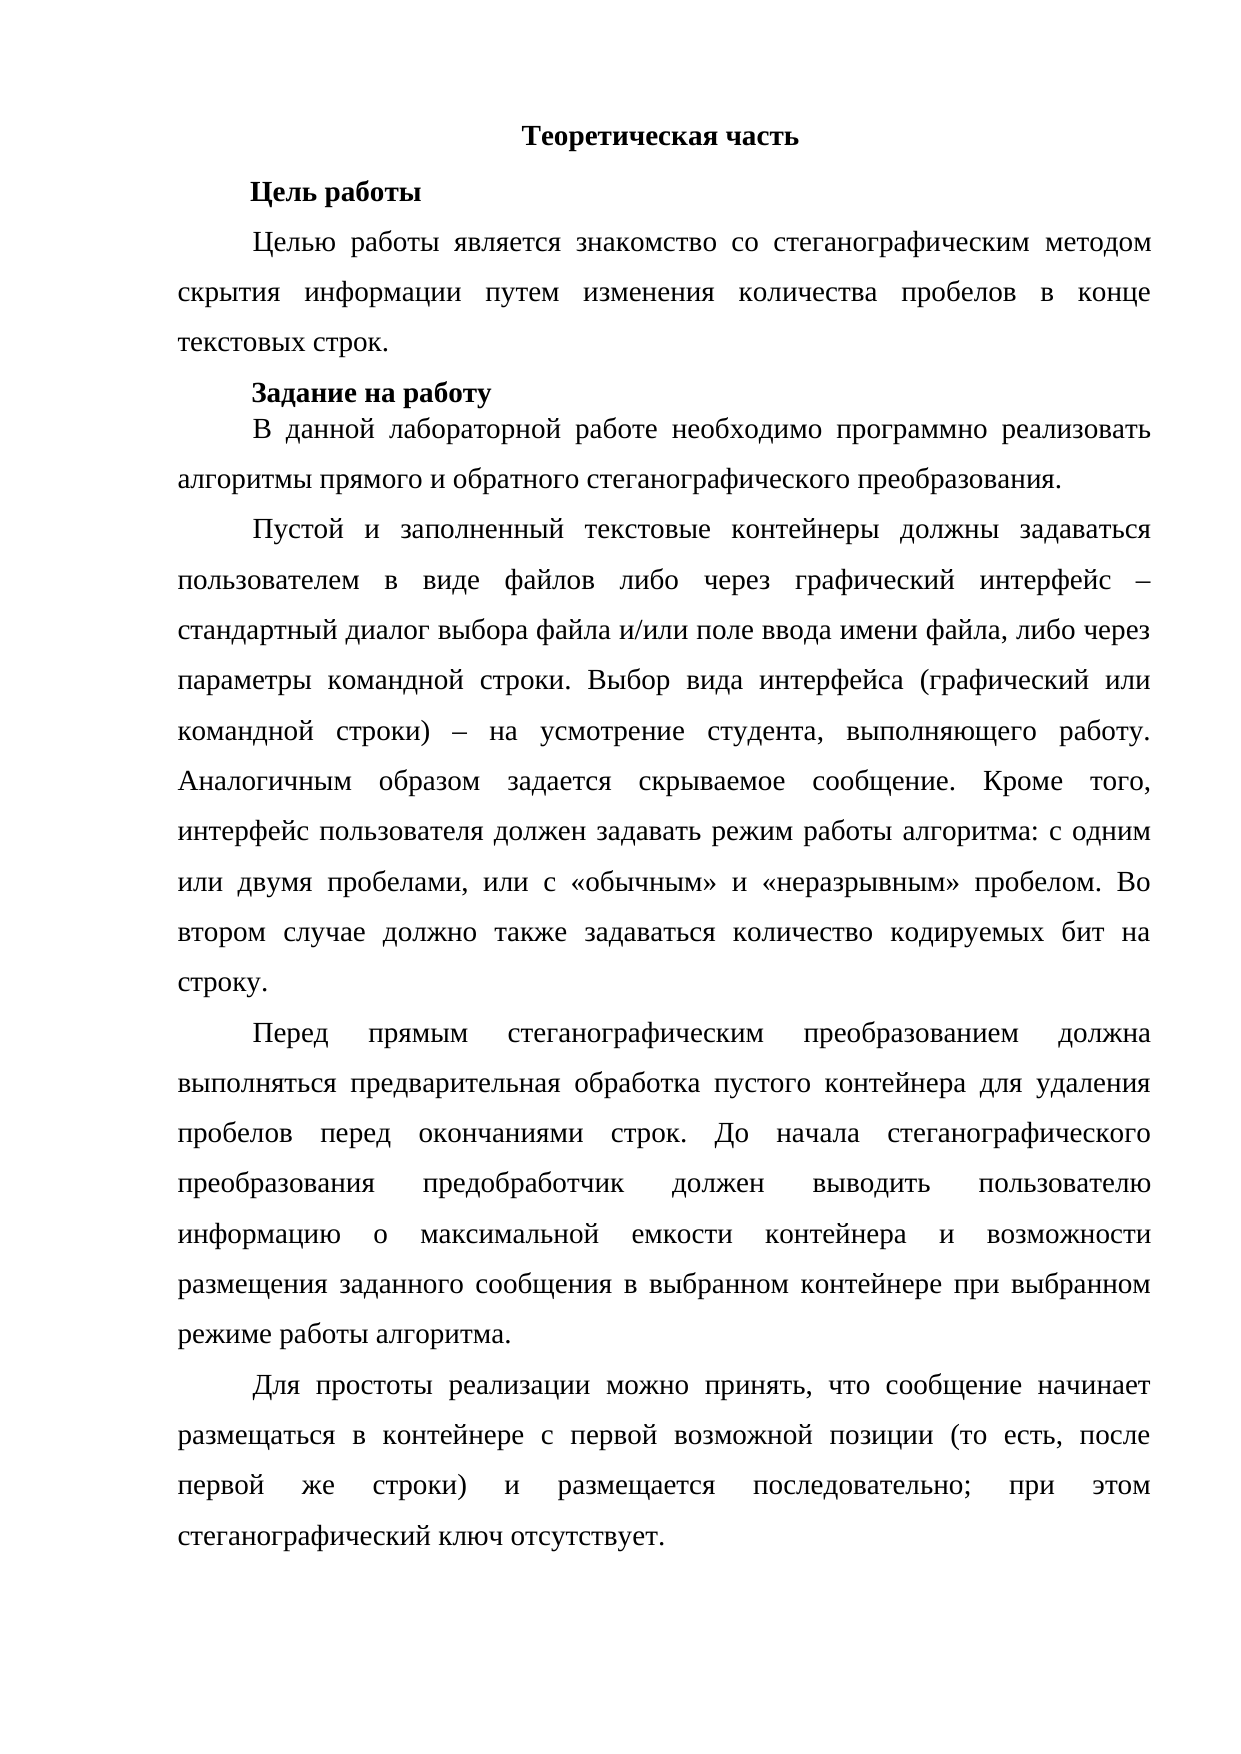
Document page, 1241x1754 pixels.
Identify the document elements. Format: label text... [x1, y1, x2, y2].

subtitle Цель работы [250, 174, 1152, 208]
text Целью работы является знакомство со стеганографическим методом скрытия информации путем изменения количества пробелов в конце текстовых строк. [177, 224, 1152, 358]
text Перед прямым стеганографическим преобразованием должна выполняться предварительная обработка пустого контейнера для удаления пробелов перед окончаниями строк. До начала стеганографического преобразования предобработчик должен выводить пользователю информацию о максимальной емкости контейнера и возможности размещения заданного сообщения в выбранном контейнере при выбранном режиме работы алгоритма. [177, 1015, 1152, 1350]
text Пустой и заполненный текстовые контейнеры должны задаваться пользователем в виде файлов либо через графический интерфейс – стандартный диалог выбора файла и/или поле ввода имени файла, либо через параметры командной строки. Выбор вида интерфейса (графический или командной строки) – на усмотрение студента, выполняющего работу. Аналогичным образом задается скрываемое сообщение. Кроме того, интерфейс пользователя должен задавать режим работы алгоритма: с одним или двумя пробелами, или с «обычным» и «неразрывным» пробелом. Во втором случае должно также задаваться количество кодируемых бит на строку. [177, 512, 1152, 998]
subtitle Задание на работу [178, 375, 1143, 408]
text В данной лабораторной работе необходимо программно реализовать алгоритмы прямого и обратного стеганографического преобразования. [177, 411, 1152, 495]
text Теоретическая часть [244, 118, 1077, 152]
text Для простоты реализации можно принять, что сообщение начинает размещаться в контейнере с первой возможной позиции (то есть, после первой же строки) и размещается последовательно; при этом стеганографический ключ отсутствует. [177, 1367, 1152, 1551]
